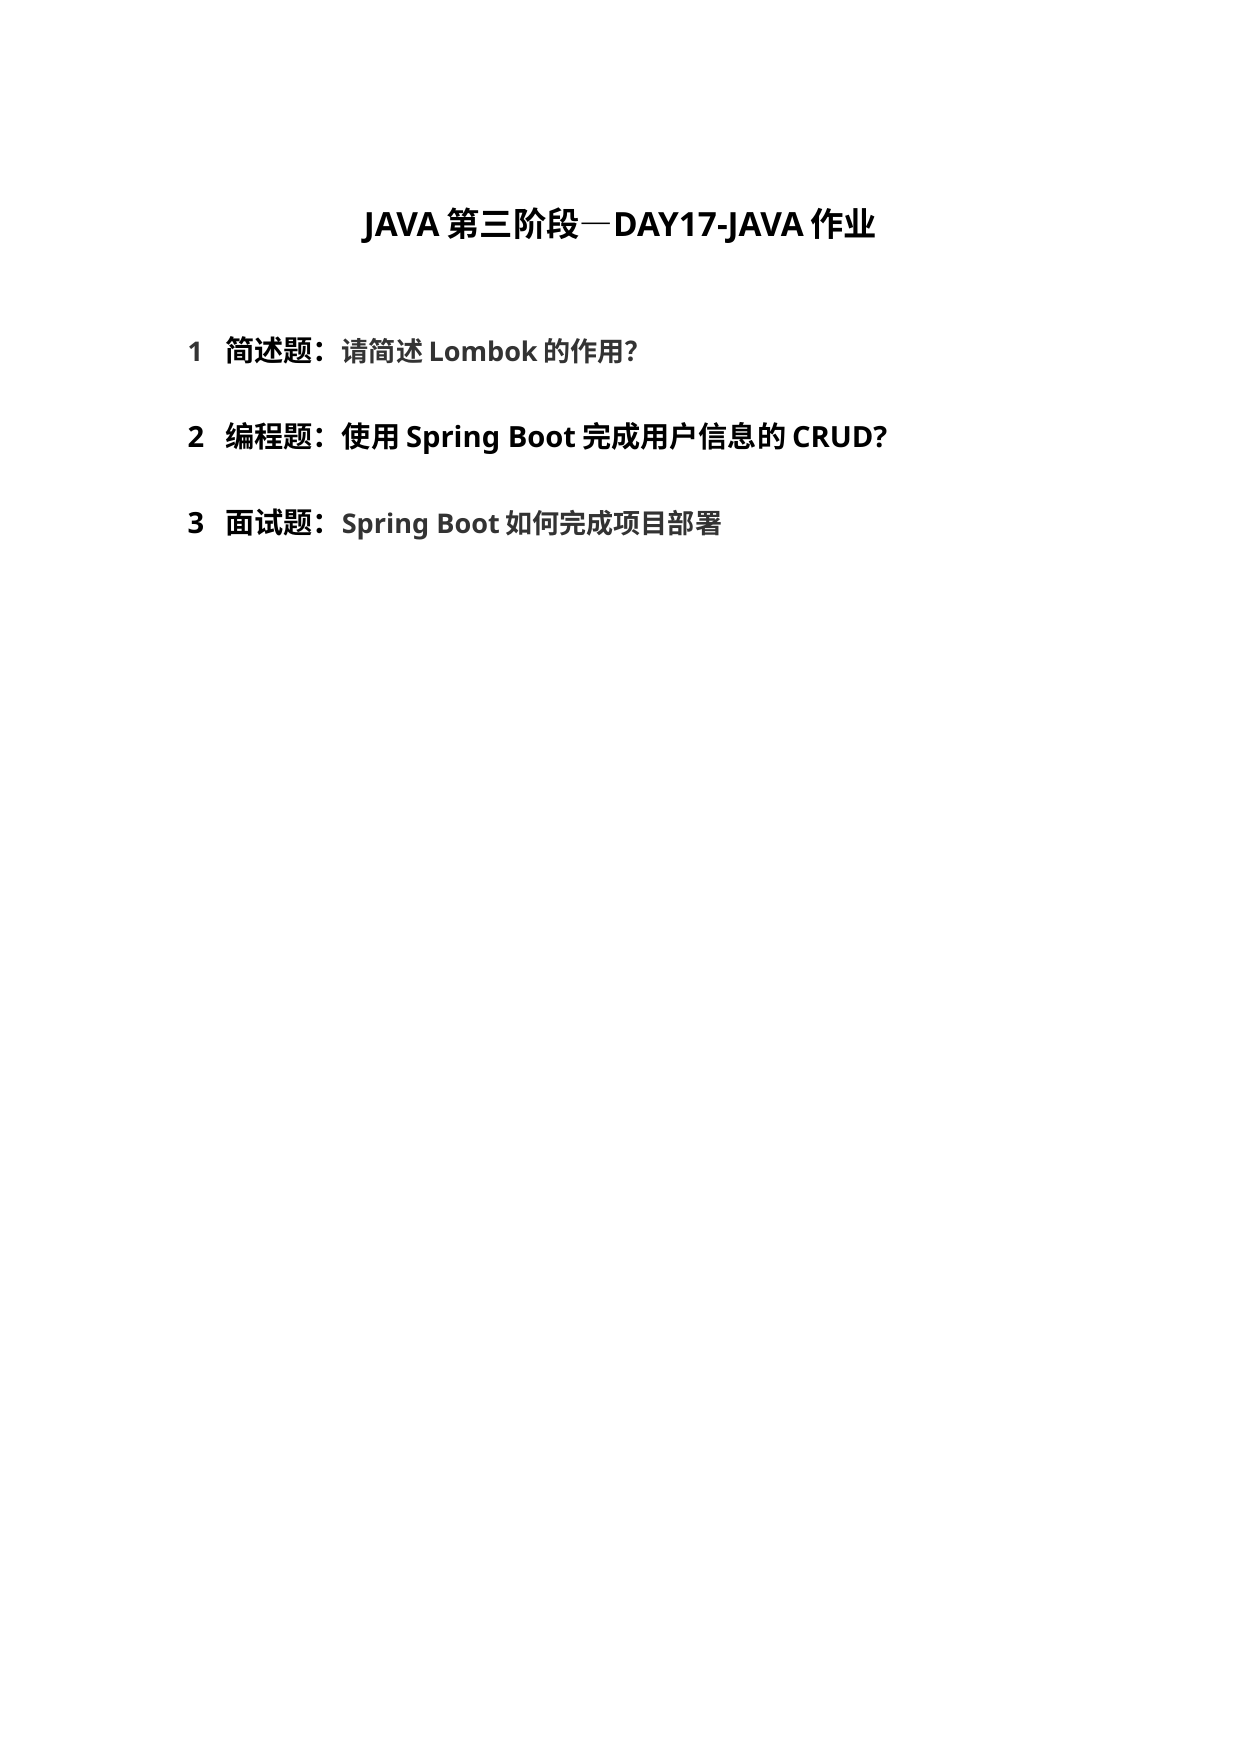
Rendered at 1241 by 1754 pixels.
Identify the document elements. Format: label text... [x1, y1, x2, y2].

subtitle 简述题：请简述Lombok的作用？ [187, 316, 1053, 381]
subtitle JAVA第三阶段—DAY17-JAVA作业 [187, 189, 1053, 254]
subtitle 面试题：Spring Boot如何完成项目部署 [187, 488, 1053, 553]
subtitle 编程题：使用Spring Boot完成用户信息的CRUD? [187, 402, 1053, 467]
